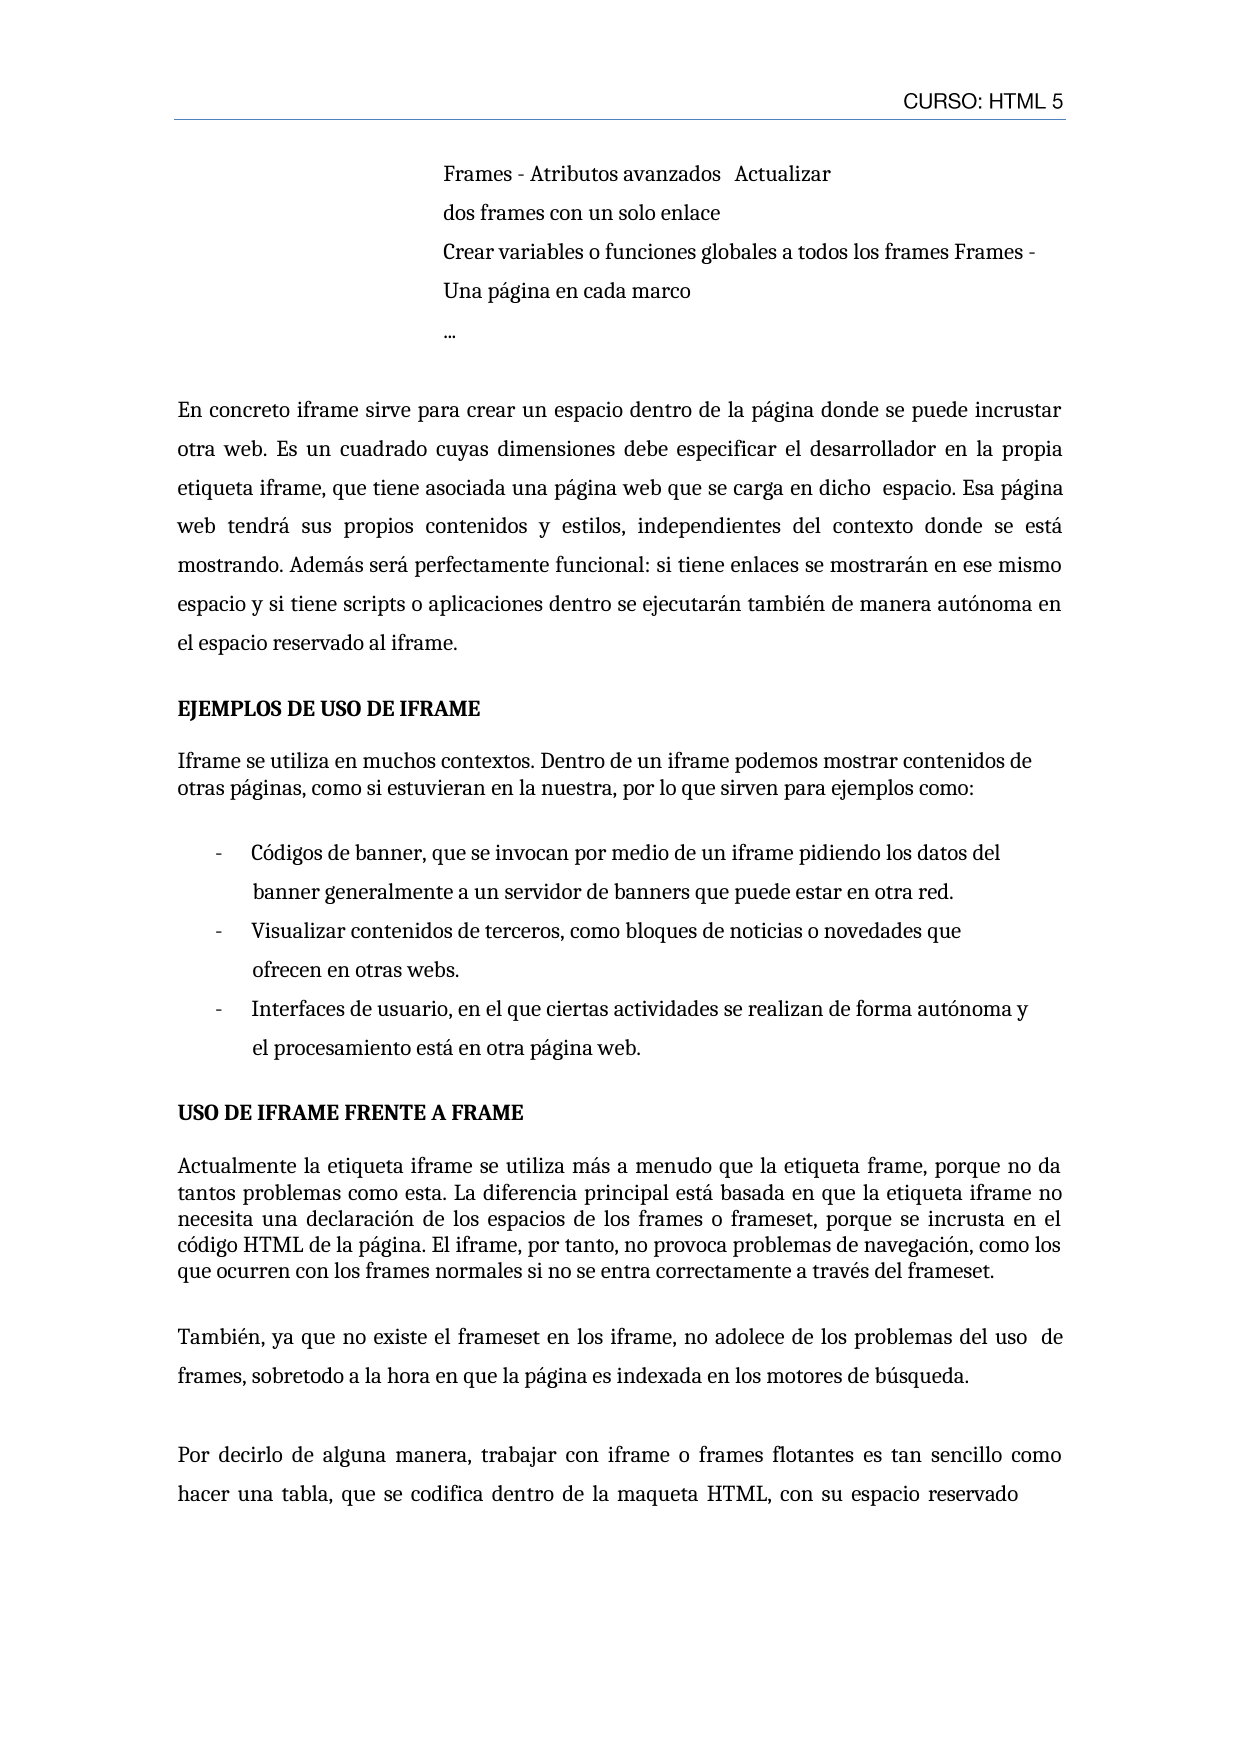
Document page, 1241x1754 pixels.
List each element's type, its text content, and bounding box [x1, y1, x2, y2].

list Visualizar contenidos de terceros, como bloques de noticias o novedades que ofrecen en otras webs. [215, 918, 1002, 983]
text Frames - Atributos avanzados Actualizar dos frames con un solo enlace [443, 161, 839, 226]
text ... [443, 317, 1240, 344]
subtitle EJEMPLOS DE USO DE IFRAME [177, 695, 1240, 722]
text En concreto iframe sirve para crear un espacio dentro de la página donde se puede incrustar otra web. Es un cuadrado cuyas dimensiones debe especificar el desarrollador en la propia etiqueta iframe, que tiene asociada una página web que se carga en dicho espacio. Esa página web tendrá sus propios contenidos y estilos, independientes del contexto donde se está mostrando. Además será perfectamente funcional: si tiene enlaces se mostrarán en ese mismo espacio y si tiene scripts o aplicaciones dentro se ejecutarán también de manera autónoma en el espacio reservado al iframe. [177, 396, 1064, 656]
text También, ya que no existe el frameset en los iframe, no adolece de los problemas del uso de frames, sobretodo a la hora en que la página es indexada en los motores de búsqueda. [177, 1324, 1063, 1389]
subtitle USO DE IFRAME FRENTE A FRAME [177, 1100, 1240, 1127]
list Códigos de banner, que se invocan por medio de un iframe pidiendo los datos del banner generalmente a un servidor de banners que puede estar en otra red. [215, 840, 1041, 905]
text Por decirlo de alguna manera, trabajar con iframe o frames flotantes es tan sencillo como hacer una tabla, que se codifica dentro de la maqueta HTML, con su espacio reservado [177, 1441, 1064, 1507]
text Crear variables o funciones globales a todos los frames Frames - Una página en cada marco [443, 239, 1043, 304]
picture [903, 88, 1076, 113]
text Iframe se utiliza en muchos contextos. Dentro de un iframe podemos mostrar contenidos de otras páginas, como si estuvieran en la nuestra, por lo que sirven para ejemplos como: [177, 748, 1060, 801]
list Interfaces de usuario, en el que ciertas actividades se realizan de forma autónoma y el procesamiento está en otra página web. [215, 996, 1049, 1061]
text Actualmente la etiqueta iframe se utiliza más a menudo que la etiqueta frame, porque no da tantos problemas como esta. La diferencia principal está basada en que la etiqueta iframe no necesita una declaración de los espacios de los frames o frameset, porque se incrusta en el código HTML de la página. El iframe, por tanto, no provoca problemas de navegación, como los que ocurren con los frames normales si no se entra correctamente a través del frameset. [177, 1153, 1063, 1285]
